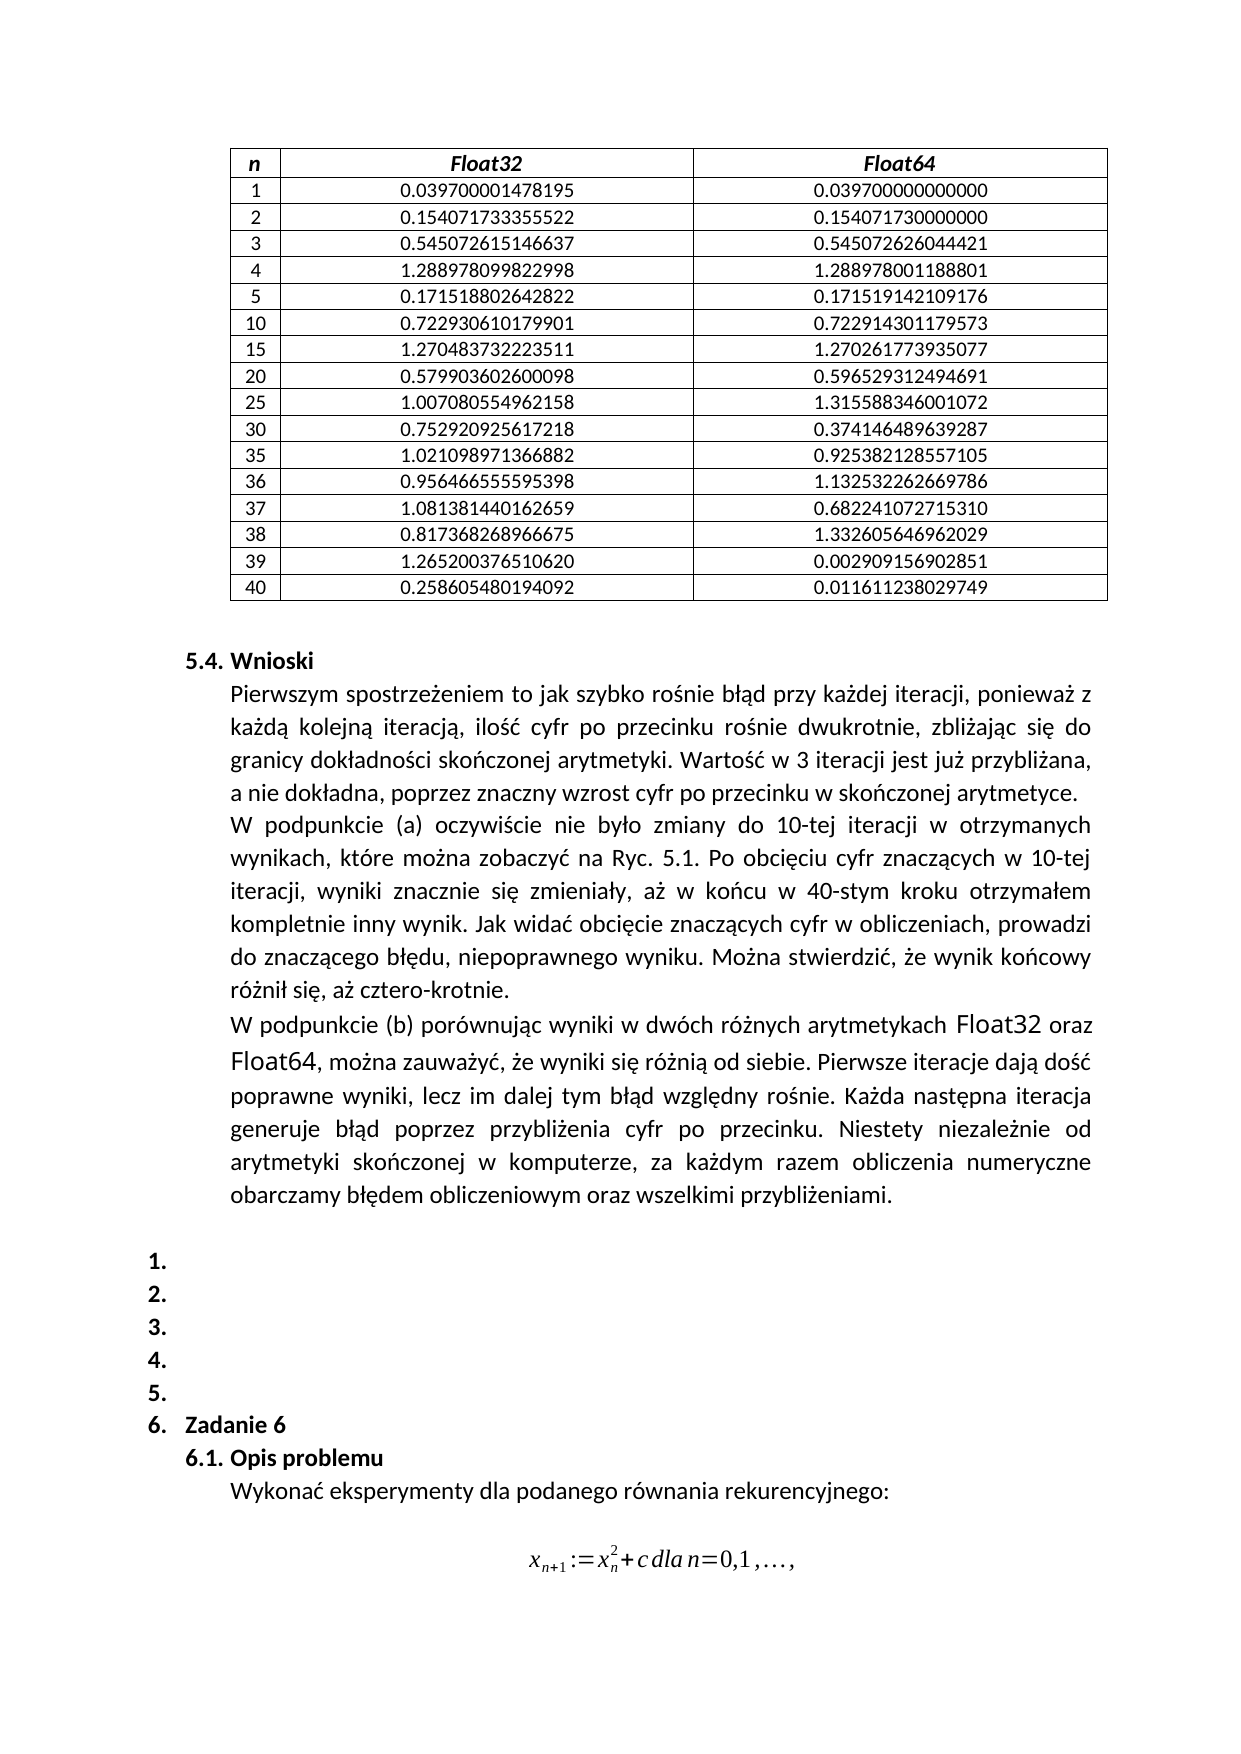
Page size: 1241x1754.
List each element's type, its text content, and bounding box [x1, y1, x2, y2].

table_header Float32 [281, 149, 693, 177]
list Zadanie 6 [148, 1409, 1093, 1440]
table_cell 1.265200376510620 [281, 548, 693, 573]
table_cell 1.007080554962158 [281, 389, 693, 415]
table_cell 0.925382128557105 [694, 442, 1107, 468]
table_cell 0.011611238029749 [694, 575, 1107, 600]
table_cell 36 [231, 469, 280, 494]
list Wykonać eksperymenty dla podanego równania rekurencyjnego: [230, 1475, 1093, 1506]
table_cell 30 [231, 416, 280, 441]
table_cell 0.817368268966675 [281, 522, 693, 547]
table_cell 0.039700000000000 [694, 178, 1107, 203]
table_cell 0.682241072715310 [694, 495, 1107, 521]
table_cell 1.270261773935077 [694, 336, 1107, 362]
table_cell 0.258605480194092 [281, 575, 693, 600]
table_cell 5 [231, 284, 280, 309]
table_cell 0.956466555595398 [281, 469, 693, 494]
table_cell 0.722930610179901 [281, 310, 693, 335]
table_cell 38 [231, 522, 280, 547]
table_cell 35 [231, 442, 280, 468]
table_cell 0.579903602600098 [281, 363, 693, 388]
table_cell 1.081381440162659 [281, 495, 693, 521]
table_cell 0.154071730000000 [694, 204, 1107, 229]
table_cell 37 [231, 495, 280, 521]
table_cell 20 [231, 363, 280, 388]
table_cell 0.154071733355522 [281, 204, 693, 229]
list Opis problemu [185, 1442, 1093, 1473]
table_cell 0.002909156902851 [694, 548, 1107, 573]
table_cell 1.288978001188801 [694, 257, 1107, 282]
table_cell 0.545072615146637 [281, 231, 693, 256]
table_cell 0.171519142109176 [694, 284, 1107, 309]
table_cell 40 [231, 575, 280, 600]
list Wnioski [185, 645, 1093, 676]
table_header n [231, 149, 280, 177]
list W podpunkcie (b) porównując wyniki w dwóch różnych arytmetykach Float32 oraz Float64, można zauważyć, że wyniki się różnią od siebie. Pierwsze iteracje dają dość poprawne wyniki, lecz im dalej tym błąd względny rośnie. Każda następna iteracja generuje błąd poprzez przybliżenia cyfr po przecinku. Niestety niezależnie od arytmetyki skończonej w komputerze, za każdym razem obliczenia numeryczne obarczamy błędem obliczeniowym oraz wszelkimi przybliżeniami. [230, 1007, 1093, 1210]
table_cell 1.315588346001072 [694, 389, 1107, 415]
table_cell 1.132532262669786 [694, 469, 1107, 494]
list W podpunkcie (a) oczywiście nie było zmiany do 10-tej iteracji w otrzymanych wynikach, które można zobaczyć na Ryc. 5.1. Po obcięciu cyfr znaczących w 10-tej iteracji, wyniki znacznie się zmieniały, aż w końcu w 40-stym kroku otrzymałem kompletnie inny wynik. Jak widać obcięcie znaczących cyfr w obliczeniach, prowadzi do znaczącego błędu, niepoprawnego wyniku. Można stwierdzić, że wynik końcowy różnił się, aż cztero-krotnie. [230, 810, 1093, 1005]
table_cell 2 [231, 204, 280, 229]
table_cell 0.752920925617218 [281, 416, 693, 441]
table_cell 0.545072626044421 [694, 231, 1107, 256]
table_cell 10 [231, 310, 280, 335]
table_cell 3 [231, 231, 280, 256]
table_cell 1.021098971366882 [281, 442, 693, 468]
table_cell 0.039700001478195 [281, 178, 693, 203]
table_cell 25 [231, 389, 280, 415]
table_cell 1 [231, 178, 280, 203]
table_cell 15 [231, 336, 280, 362]
table_cell 0.596529312494691 [694, 363, 1107, 388]
table_cell 4 [231, 257, 280, 282]
table_cell 1.288978099822998 [281, 257, 693, 282]
table_cell 1.270483732223511 [281, 336, 693, 362]
table_header Float64 [694, 149, 1107, 177]
table_cell 1.332605646962029 [694, 522, 1107, 547]
table_cell 39 [231, 548, 280, 573]
table_cell 0.374146489639287 [694, 416, 1107, 441]
list Pierwszym spostrzeżeniem to jak szybko rośnie błąd przy każdej iteracji, ponieważ z każdą kolejną iteracją, ilość cyfr po przecinku rośnie dwukrotnie, zbliżając się do granicy dokładności skończonej arytmetyki. Wartość w 3 iteracji jest już przybliżana, a nie dokładna, poprzez znaczny wzrost cyfr po przecinku w skończonej arytmetyce. [230, 678, 1093, 807]
table_cell 0.722914301179573 [694, 310, 1107, 335]
table_cell 0.171518802642822 [281, 284, 693, 309]
